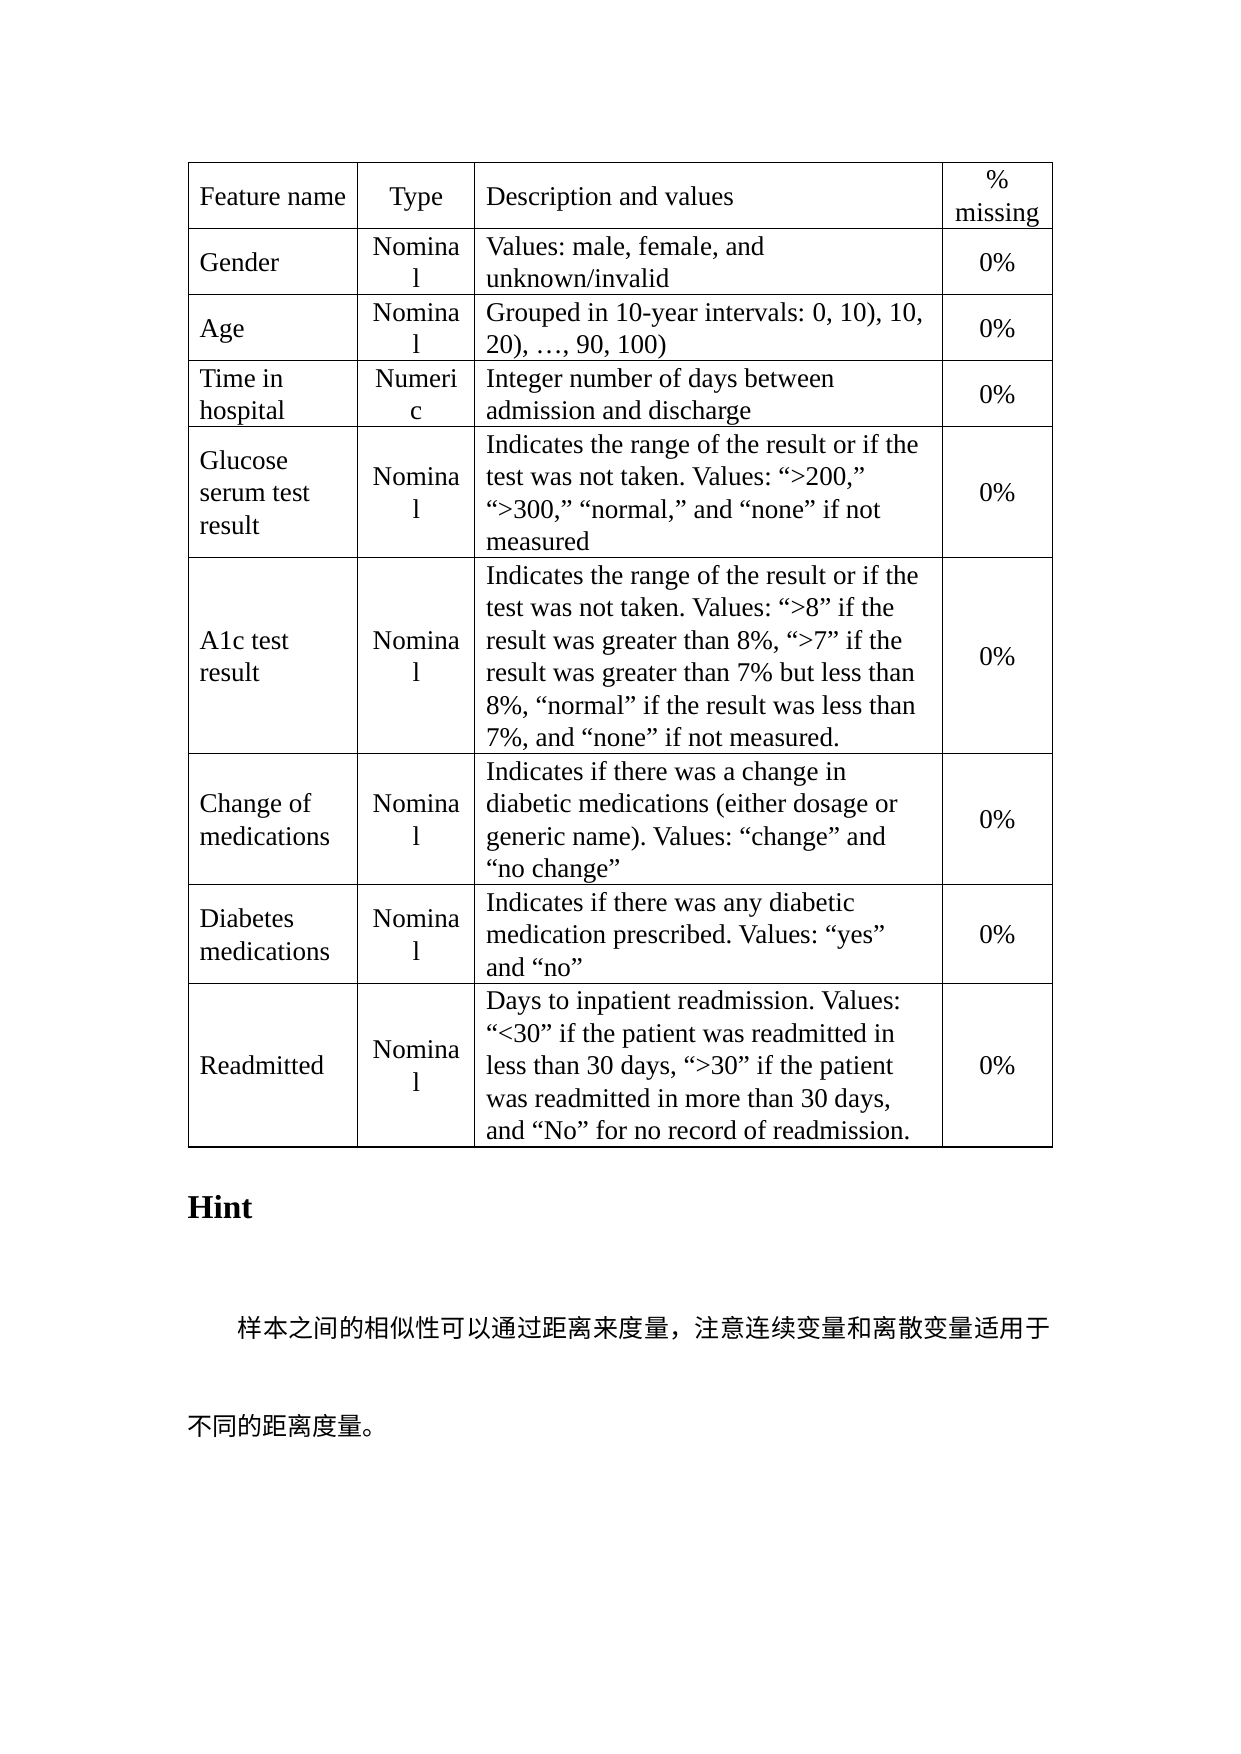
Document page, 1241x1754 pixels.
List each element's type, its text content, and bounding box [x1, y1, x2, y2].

table_cell Values: male, female, and unknown/invalid [475, 229, 942, 294]
table_header Feature name [189, 163, 357, 228]
table_cell Nominal [358, 295, 474, 360]
table_cell Time in hospital [189, 361, 357, 426]
table_cell Integer number of days between admission and discharge [475, 361, 942, 426]
table_cell Nominal [358, 984, 474, 1146]
table_cell 0% [943, 984, 1052, 1146]
table_cell Grouped in 10-year intervals: 0, 10), 10, 20), …, 90, 100) [475, 295, 942, 360]
table_cell Numeric [358, 361, 474, 426]
table_cell Nominal [358, 229, 474, 294]
table_cell Gender [189, 229, 357, 294]
table_cell Nominal [358, 754, 474, 884]
table_cell Nominal [358, 558, 474, 753]
table_cell Readmitted [189, 984, 357, 1146]
table_cell 0% [943, 885, 1052, 983]
table_cell Change of medications [189, 754, 357, 884]
table_cell A1c test result [189, 558, 357, 753]
table_cell 0% [943, 427, 1052, 557]
table_cell Indicates if there was any diabetic medication prescribed. Values: “yes” and “no” [475, 885, 942, 983]
table_cell 0% [943, 295, 1052, 360]
table_header % missing [943, 163, 1052, 228]
table_cell Nominal [358, 427, 474, 557]
table_cell Days to inpatient readmission. Values: “<30” if the patient was readmitted in less than 30 days, “>30” if the patient was readmitted in more than 30 days, and “No” for no record of readmission. [475, 984, 942, 1146]
table_cell 0% [943, 754, 1052, 884]
table_cell Indicates if there was a change in diabetic medications (either dosage or generic name). Values: “change” and “no change” [475, 754, 942, 884]
table_header Description and values [475, 163, 942, 228]
table_cell Indicates the range of the result or if the test was not taken. Values: “>8” if the result was greater than 8%, “>7” if the result was greater than 7% but less than 8%, “normal” if the result was less than 7%, and “none” if not measured. [475, 558, 942, 753]
table_cell Diabetes medications [189, 885, 357, 983]
table_cell Glucose serum test result [189, 427, 357, 557]
table_cell 0% [943, 229, 1052, 294]
text 样本之间的相似性可以通过距离来度量，注意连续变量和离散变量适用于不同的距离度量。 [187, 1294, 1053, 1457]
table_cell Nominal [358, 885, 474, 983]
subtitle Hint [187, 1174, 1053, 1239]
table_cell Indicates the range of the result or if the test was not taken. Values: “>200,” “>300,” “normal,” and “none” if not measured [475, 427, 942, 557]
table_cell 0% [943, 361, 1052, 426]
table_cell Age [189, 295, 357, 360]
table_cell 0% [943, 558, 1052, 753]
table_header Type [358, 163, 474, 228]
